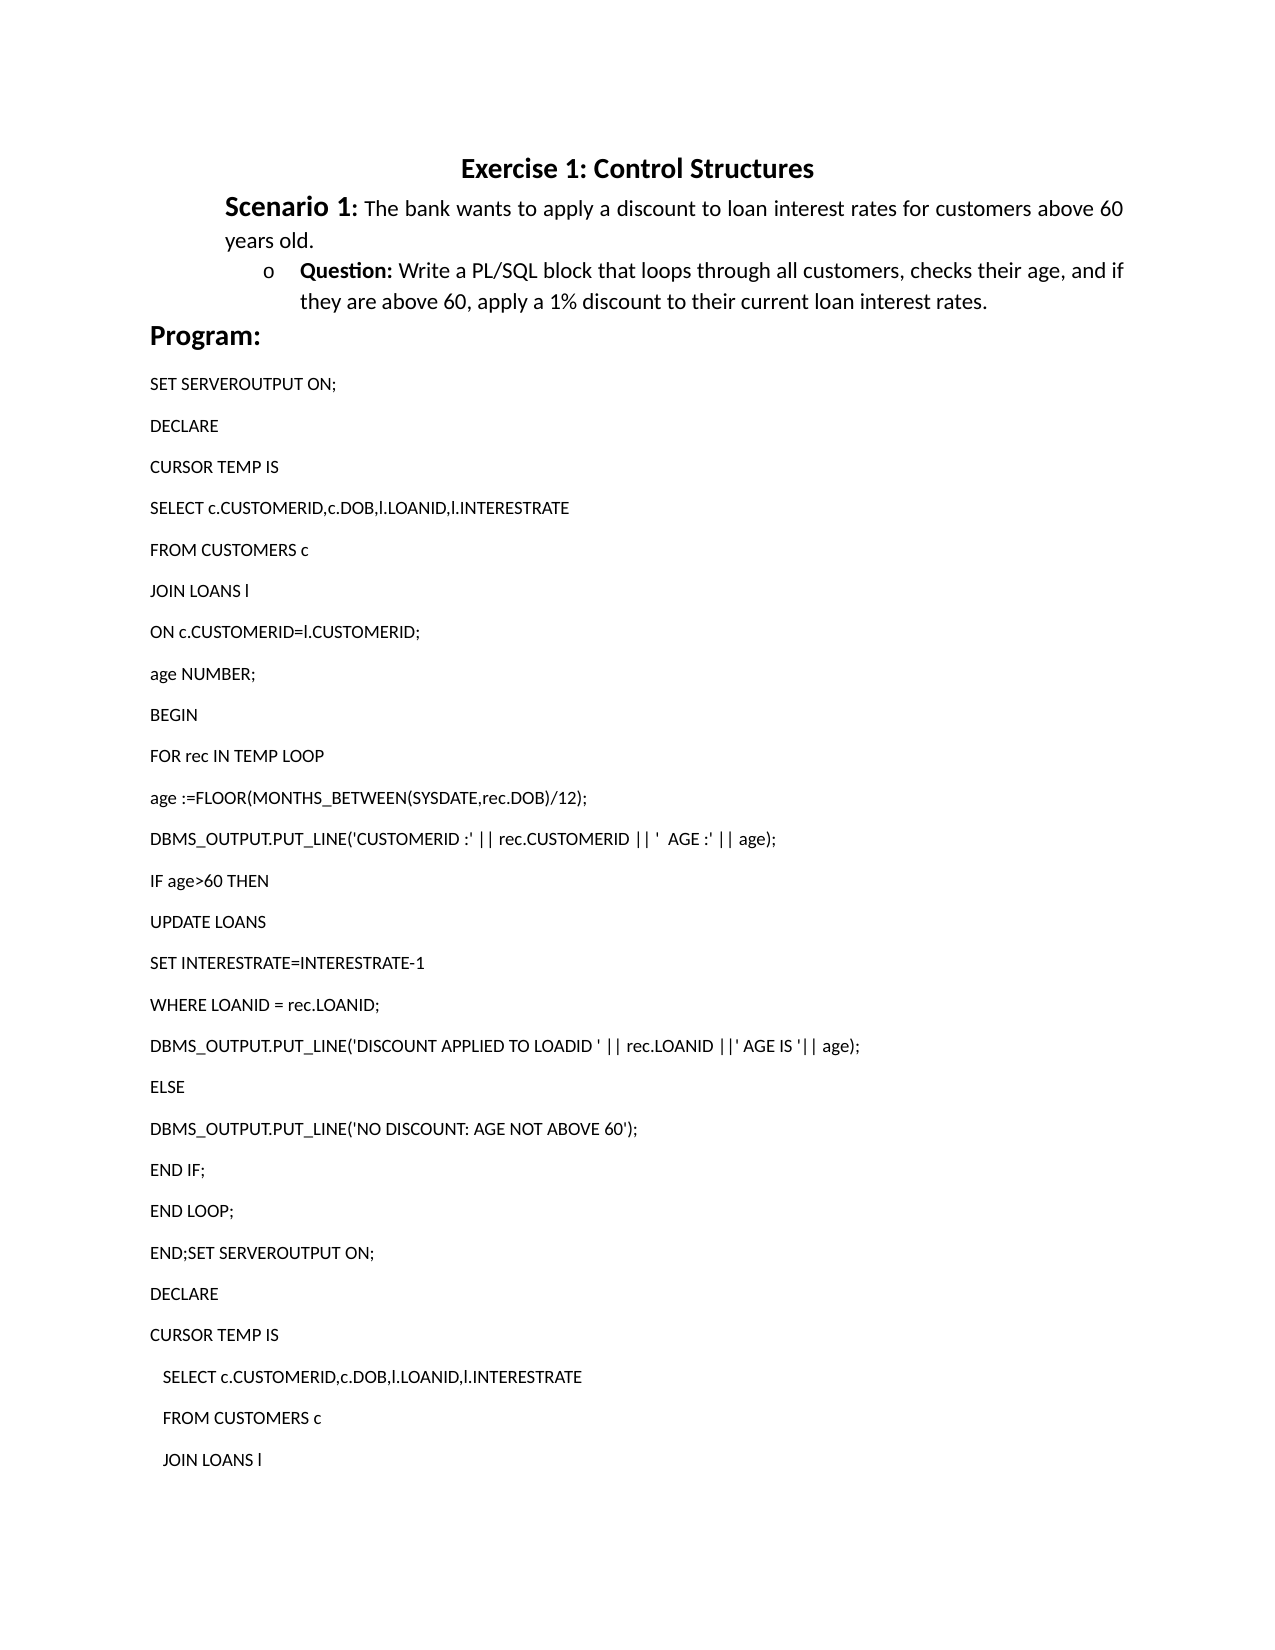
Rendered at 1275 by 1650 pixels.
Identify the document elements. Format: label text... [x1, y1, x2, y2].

text UPDATE LOANS [150, 910, 1125, 933]
list Question: Write a PL/SQL block that loops through all customers, checks their age, and if they are above 60, apply a 1% discount to their current loan interest rates. [262, 256, 1125, 315]
text age NUMBER; [150, 662, 1125, 685]
text IF age>60 THEN [150, 869, 1125, 892]
text DBMS_OUTPUT.PUT_LINE('CUSTOMERID :' || rec.CUSTOMERID || ' AGE :' || age); [150, 827, 1125, 850]
text DBMS_OUTPUT.PUT_LINE('DISCOUNT APPLIED TO LOADID ' || rec.LOANID ||' AGE IS '|| age); [150, 1034, 1125, 1057]
text age :=FLOOR(MONTHS_BETWEEN(SYSDATE,rec.DOB)/12); [150, 786, 1125, 809]
text SELECT c.CUSTOMERID,c.DOB,l.LOANID,l.INTERESTRATE [150, 1365, 1125, 1388]
text FROM CUSTOMERS c [150, 1406, 1125, 1429]
text SET SERVEROUTPUT ON; [150, 372, 1125, 395]
text DBMS_OUTPUT.PUT_LINE('NO DISCOUNT: AGE NOT ABOVE 60'); [150, 1117, 1125, 1140]
text WHERE LOANID = rec.LOANID; [150, 993, 1125, 1016]
text SELECT c.CUSTOMERID,c.DOB,l.LOANID,l.INTERESTRATE [150, 497, 1125, 519]
text ELSE [150, 1076, 1125, 1098]
text END IF; [150, 1158, 1125, 1181]
text DECLARE [150, 414, 1125, 437]
text SET INTERESTRATE=INTERESTRATE-1 [150, 951, 1125, 974]
text FROM CUSTOMERS c [150, 538, 1125, 561]
text JOIN LOANS l [150, 1448, 1125, 1471]
text Scenario 1: The bank wants to apply a discount to loan interest rates for customers above 60 years old. [225, 188, 1125, 254]
text Program: [150, 317, 1125, 353]
text END LOOP; [150, 1199, 1125, 1222]
text Exercise 1: Control Structures [150, 150, 1125, 186]
text BEGIN [150, 703, 1125, 726]
text JOIN LOANS l [150, 579, 1125, 602]
text FOR rec IN TEMP LOOP [150, 745, 1125, 768]
text DECLARE [150, 1282, 1125, 1305]
text END;SET SERVEROUTPUT ON; [150, 1241, 1125, 1264]
text ON c.CUSTOMERID=l.CUSTOMERID; [150, 621, 1125, 643]
text CURSOR TEMP IS [150, 1324, 1125, 1347]
text CURSOR TEMP IS [150, 455, 1125, 478]
